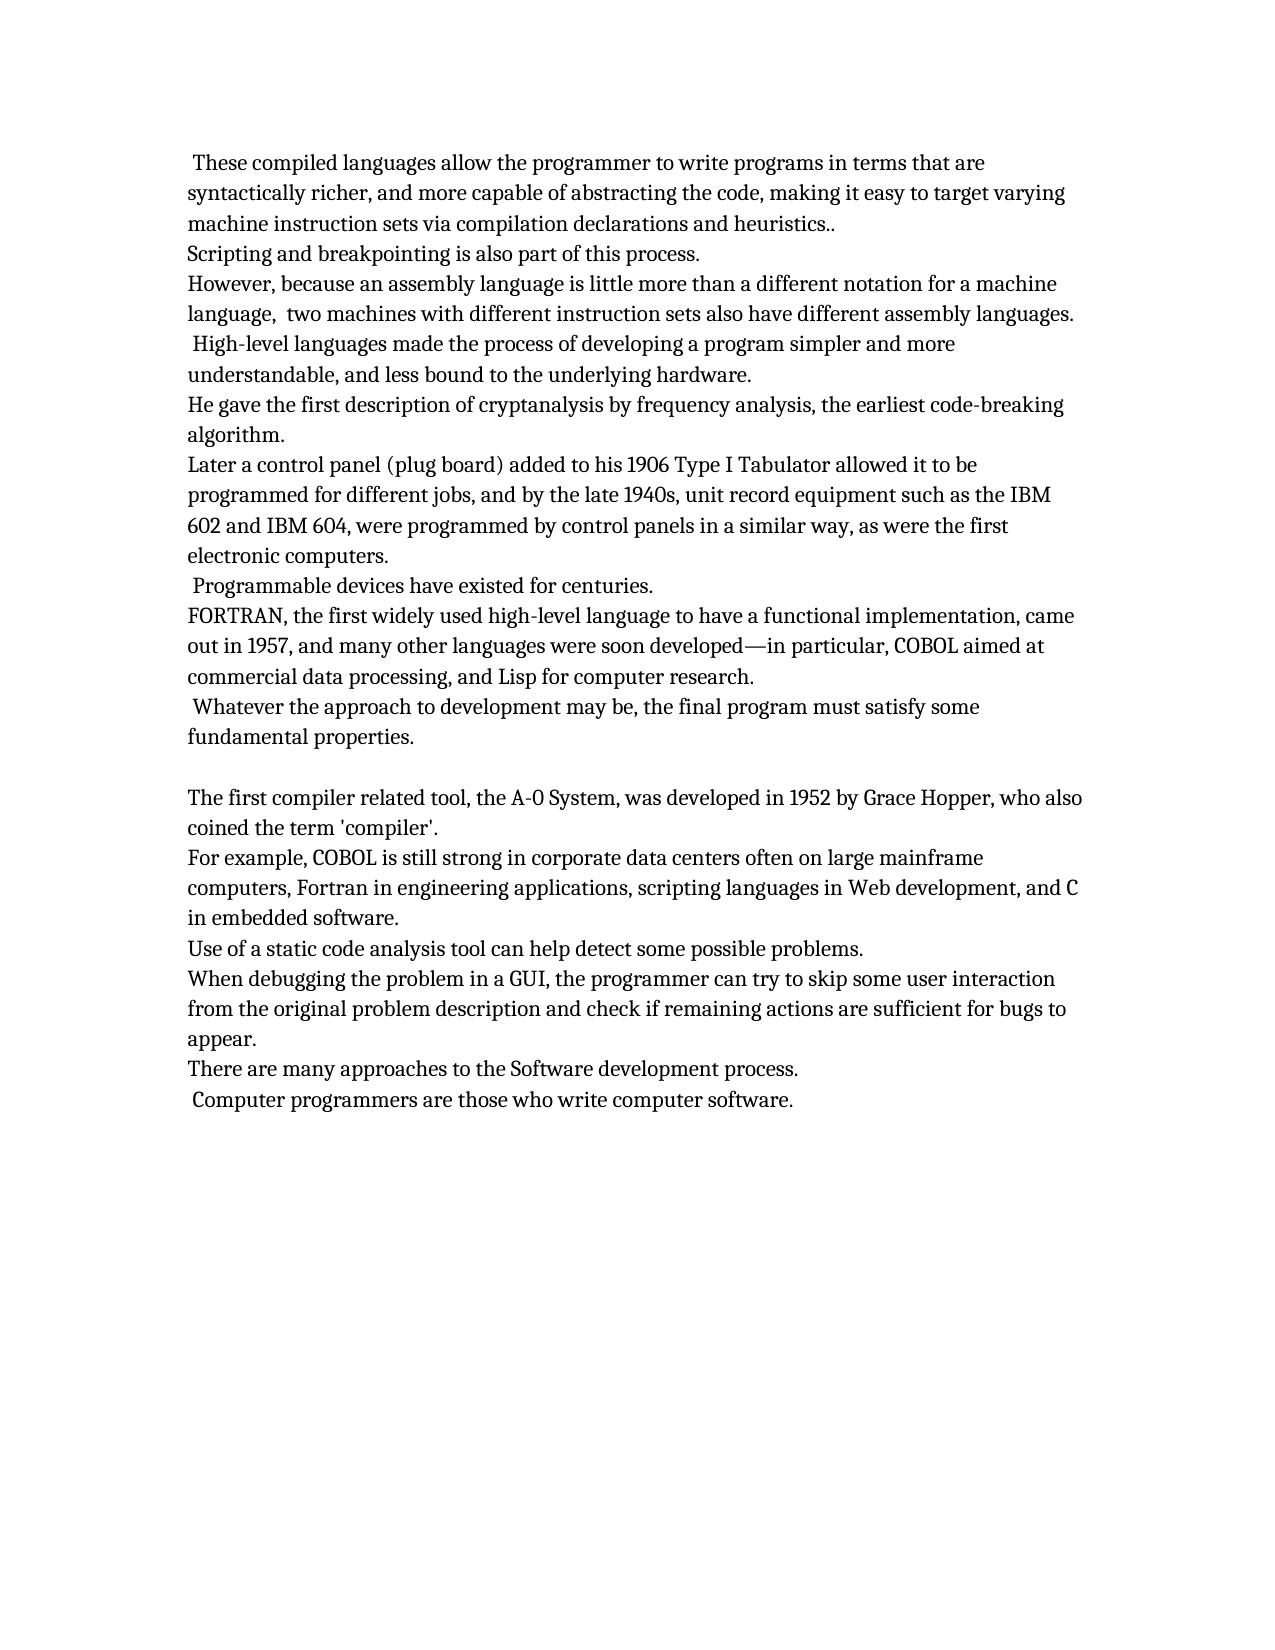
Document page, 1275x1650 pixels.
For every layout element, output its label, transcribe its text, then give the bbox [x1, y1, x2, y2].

text These compiled languages allow the programmer to write programs in terms that are syntactically richer, and more capable of abstracting the code, making it easy to target varying machine instruction sets via compilation declarations and heuristics.. Scripting and breakpointing is also part of this process. However, because an assembly language is little more than a different notation for a machine language, two machines with different instruction sets also have different assembly languages. High-level languages made the process of developing a program simpler and more understandable, and less bound to the underlying hardware. He gave the first description of cryptanalysis by frequency analysis, the earliest code-breaking algorithm. Later a control panel (plug board) added to his 1906 Type I Tabulator allowed it to be programmed for different jobs, and by the late 1940s, unit record equipment such as the IBM 602 and IBM 604, were programmed by control panels in a similar way, as were the first electronic computers. Programmable devices have existed for centuries. FORTRAN, the first widely used high-level language to have a functional implementation, came out in 1957, and many other languages were soon developed—in particular, COBOL aimed at commercial data processing, and Lisp for computer research. Whatever the approach to development may be, the final program must satisfy some fundamental properties. The first compiler related tool, the A-0 System, was developed in 1952 by Grace Hopper, who also coined the term 'compiler'. For example, COBOL is still strong in corporate data centers often on large mainframe computers, Fortran in engineering applications, scripting languages in Web development, and C in embedded software. Use of a static code analysis tool can help detect some possible problems. When debugging the problem in a GUI, the programmer can try to skip some user interaction from the original problem description and check if remaining actions are sufficient for bugs to appear. There are many approaches to the Software development process. Computer programmers are those who write computer software. [187, 150, 1087, 1113]
